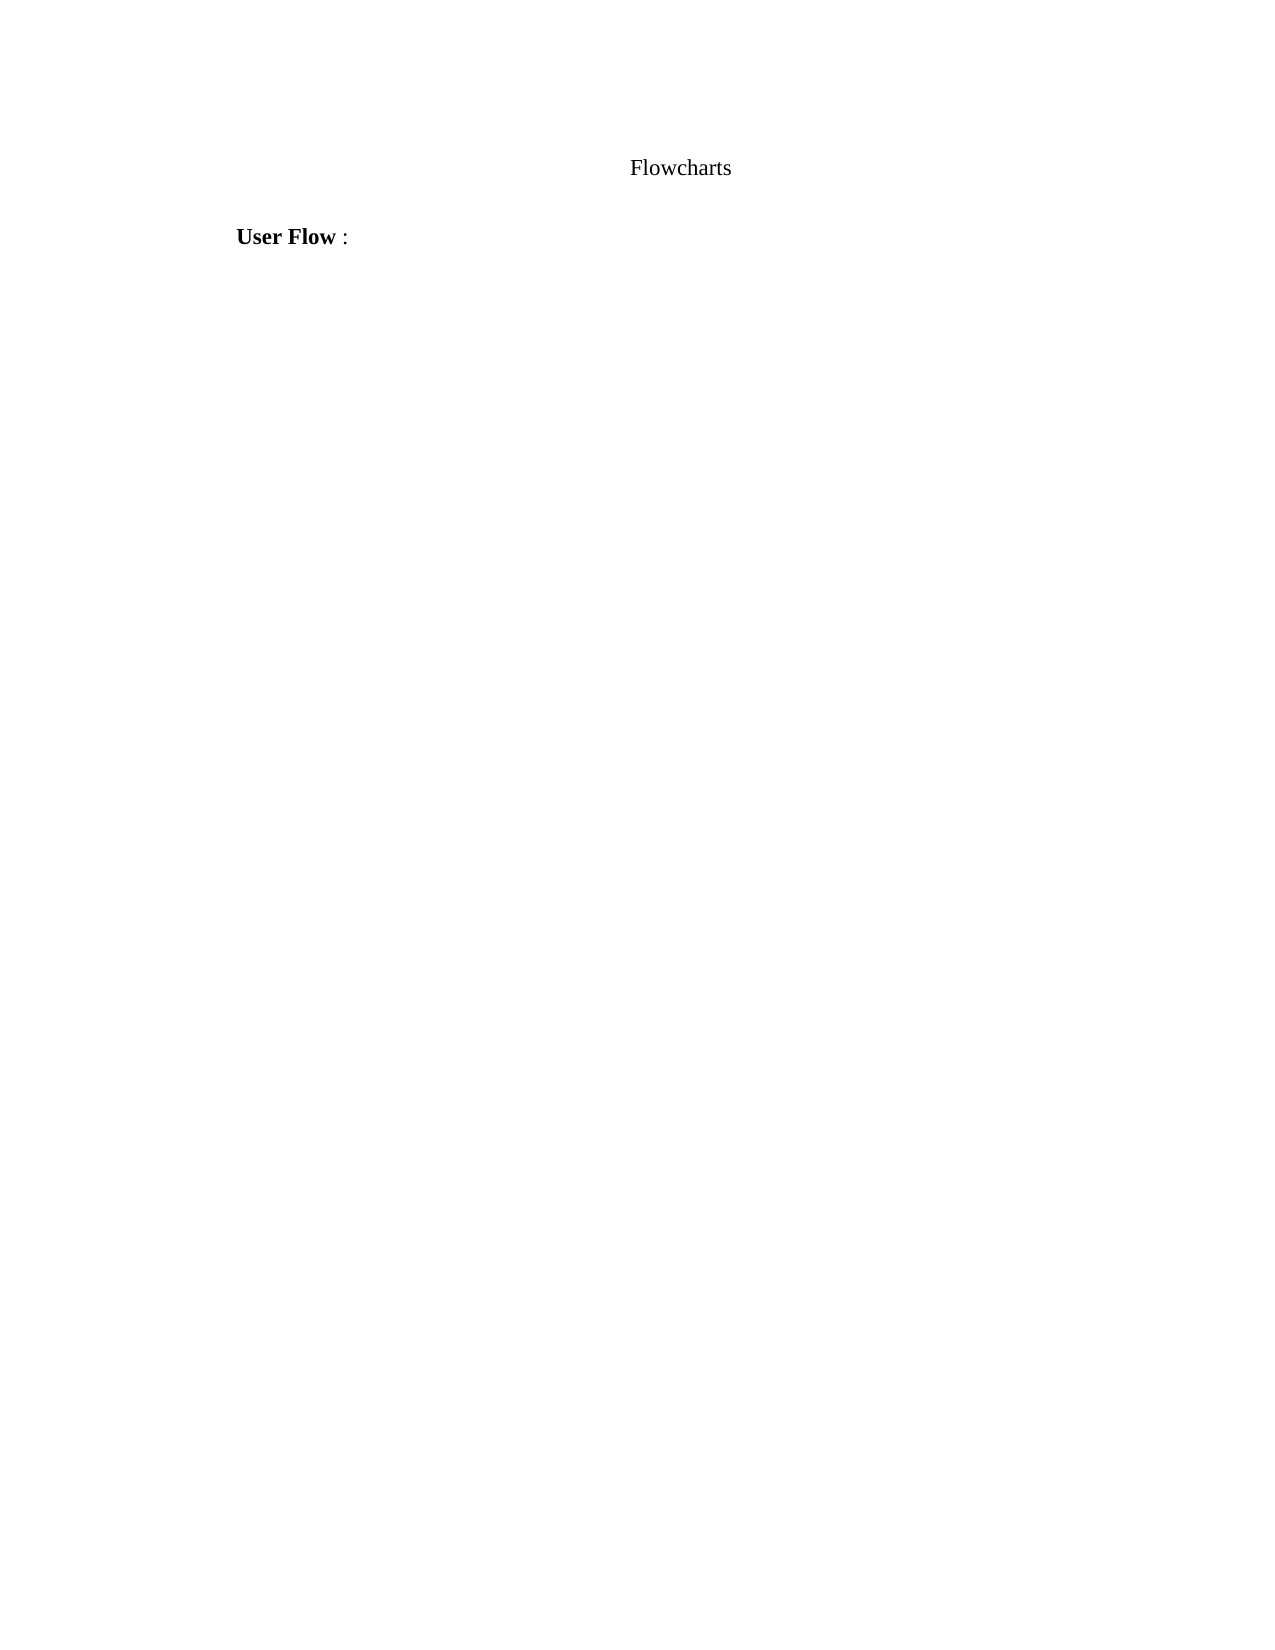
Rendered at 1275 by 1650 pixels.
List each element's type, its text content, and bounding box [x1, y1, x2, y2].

text User Flow : [236, 223, 1125, 249]
subtitle Flowcharts [236, 154, 1125, 181]
